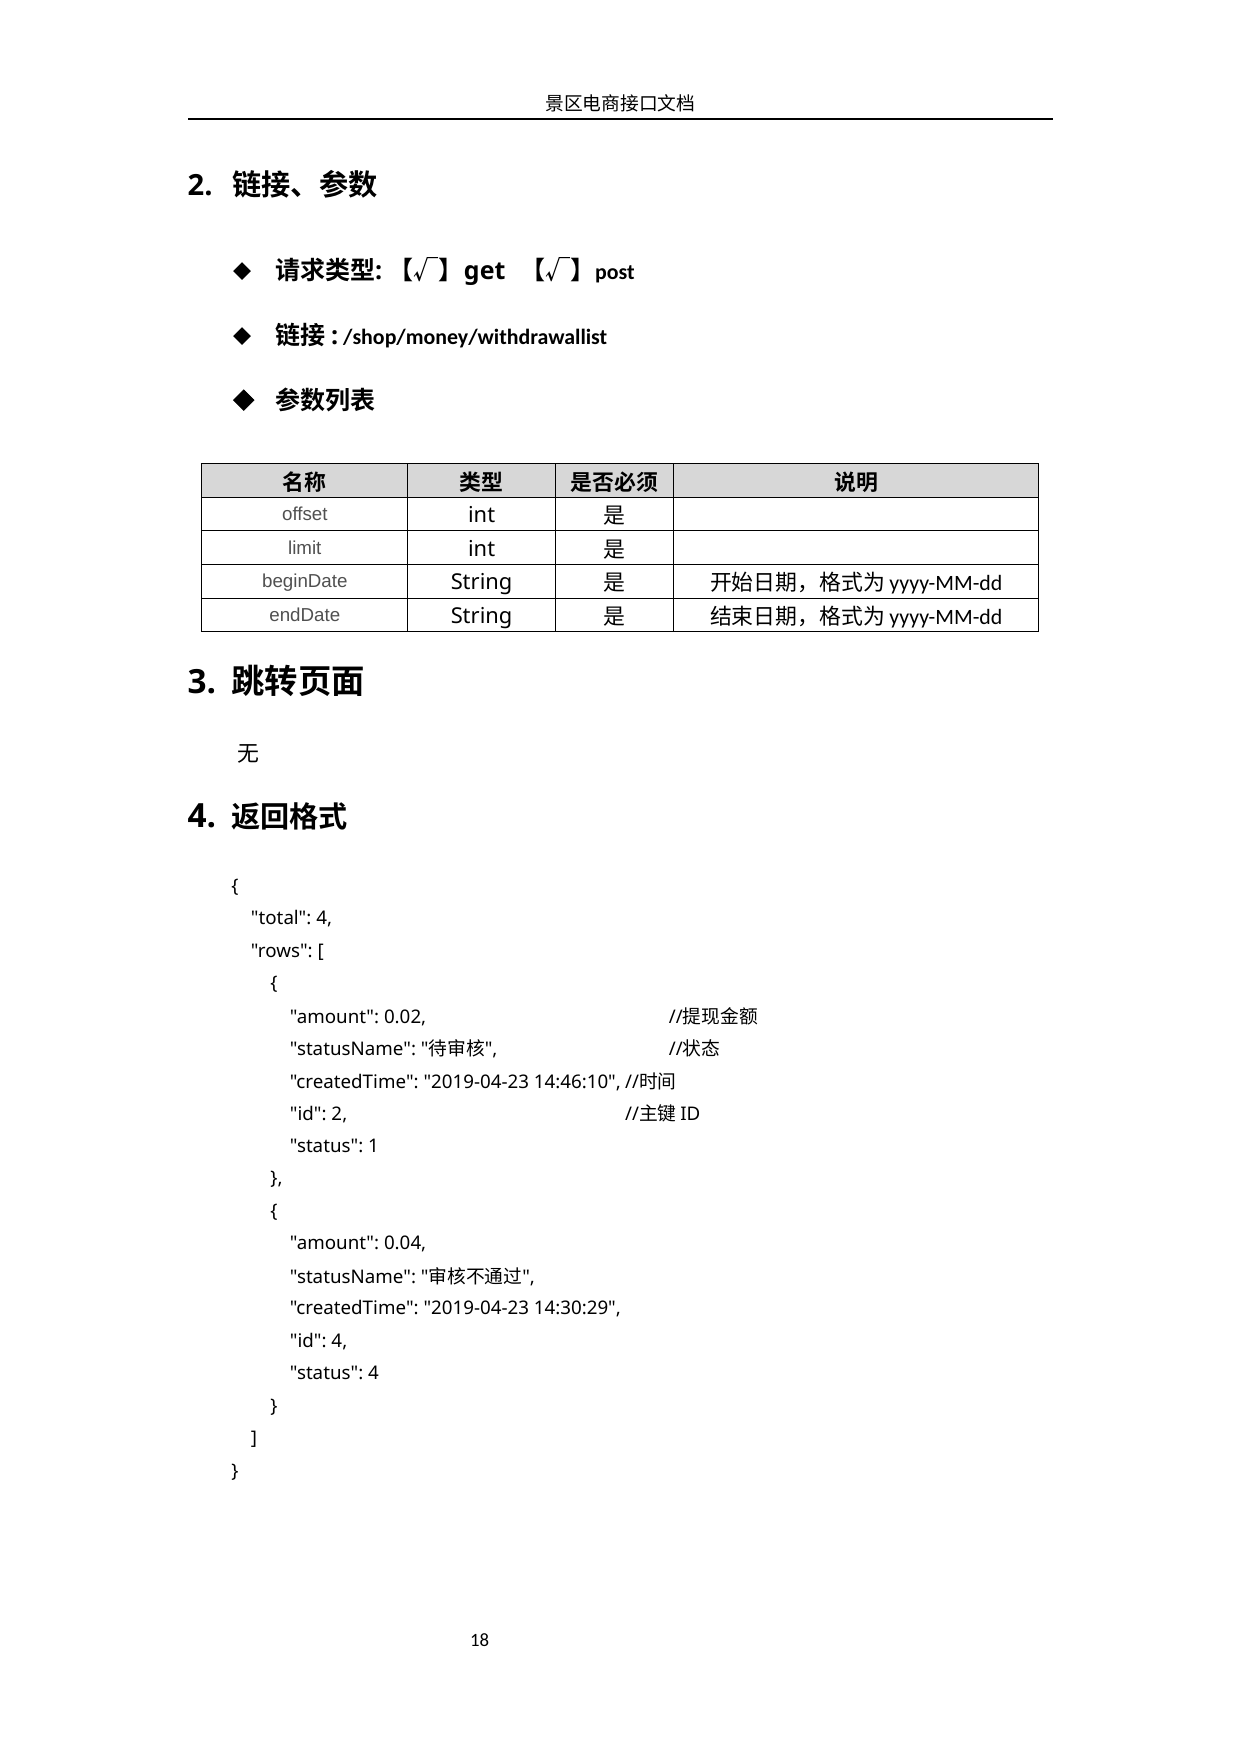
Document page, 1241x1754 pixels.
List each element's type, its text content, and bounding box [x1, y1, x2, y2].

text { [187, 869, 1053, 901]
text "amount": 0.04, [187, 1226, 1053, 1259]
list 链接 : /shop/money/withdrawallist [187, 301, 1053, 366]
text "statusName": "待审核", //状态 [187, 1031, 1053, 1064]
text "total": 4, [187, 901, 1053, 934]
table_header 类型 [408, 464, 555, 497]
text "createdTime": "2019-04-23 14:46:10", //时间 [187, 1064, 1053, 1096]
table_cell beginDate [202, 565, 407, 597]
text } [187, 1454, 1053, 1486]
text { [187, 1194, 1053, 1226]
text "status": 1 [187, 1129, 1053, 1161]
table_header 是否必须 [556, 464, 673, 497]
text "status": 4 [187, 1356, 1053, 1389]
table_cell 是 [556, 599, 673, 631]
list 请求类型: 【√】get 【√】post [187, 236, 1053, 301]
list 链接、参数 [187, 162, 1053, 204]
table_cell 是 [556, 531, 673, 564]
table_cell 是 [556, 565, 673, 597]
list 返回格式 [187, 791, 1053, 837]
table_cell String [408, 599, 555, 631]
text "id": 4, [187, 1324, 1053, 1356]
text ] [187, 1421, 1053, 1454]
table_header 名称 [202, 464, 407, 497]
text "id": 2, //主键ID [187, 1096, 1053, 1129]
table_cell limit [202, 531, 407, 564]
table_cell offset [202, 498, 407, 530]
table_cell endDate [202, 599, 407, 631]
text "createdTime": "2019-04-23 14:30:29", [187, 1291, 1053, 1324]
text "amount": 0.02, //提现金额 [187, 999, 1053, 1031]
table_cell int [408, 498, 555, 530]
table_cell String [408, 565, 555, 597]
table_cell 是 [556, 498, 673, 530]
list 跳转页面 [187, 655, 1053, 703]
text }, [187, 1161, 1053, 1194]
table_cell 开始日期，格式为yyyy-MM-dd [674, 565, 1038, 597]
table_cell int [408, 531, 555, 564]
text { [187, 966, 1053, 999]
table_cell [674, 498, 1038, 530]
text "statusName": "审核不通过", [187, 1259, 1053, 1291]
text } [187, 1389, 1053, 1421]
table_cell [674, 531, 1038, 564]
text "rows": [ [187, 934, 1053, 966]
table_header 说明 [674, 464, 1038, 497]
table_cell 结束日期，格式为yyyy-MM-dd [674, 599, 1038, 631]
list 参数列表 [187, 366, 1053, 431]
text 无 [187, 736, 1053, 768]
